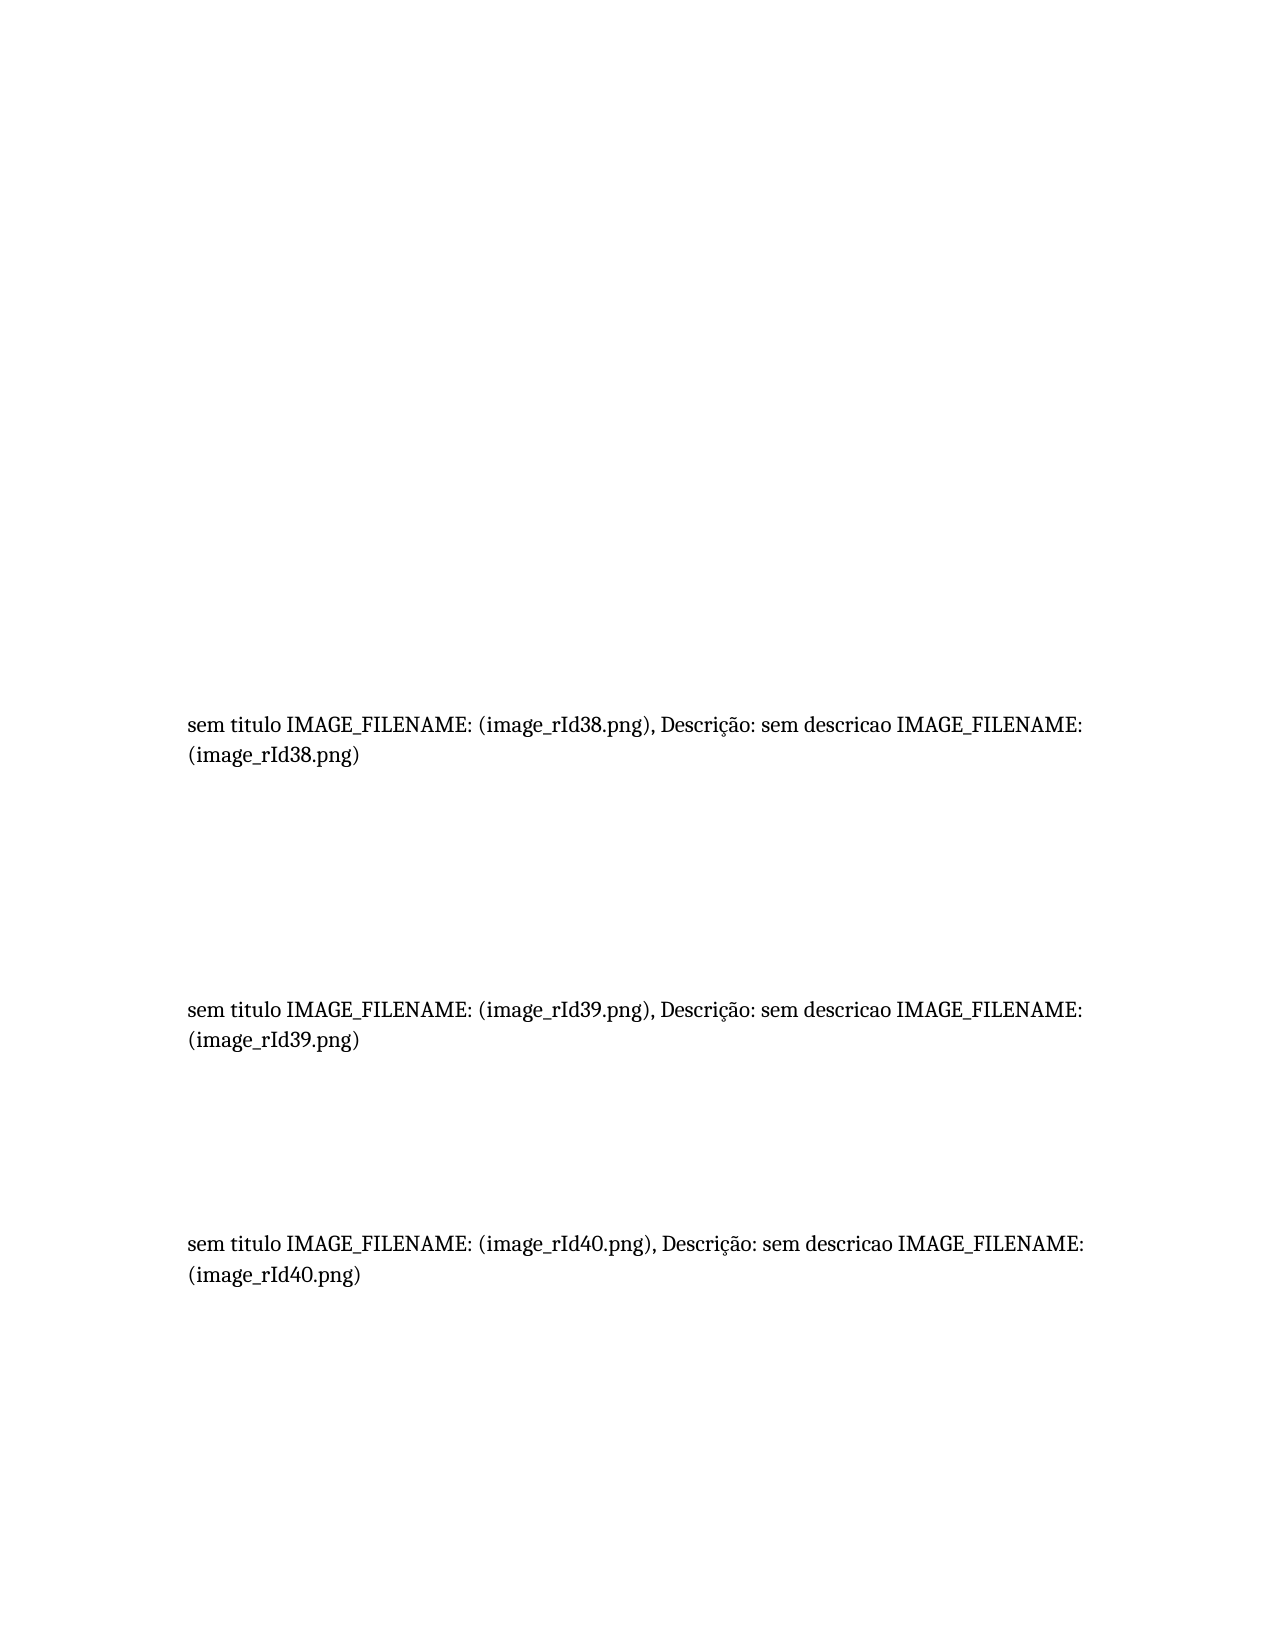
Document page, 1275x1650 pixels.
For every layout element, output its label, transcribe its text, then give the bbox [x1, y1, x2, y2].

text sem titulo IMAGE_FILENAME: (image_rId38.png), Descrição: sem descricao IMAGE_FILENAME: (image_rId38.png) [187, 711, 1087, 768]
text sem titulo IMAGE_FILENAME: (image_rId39.png), Descrição: sem descricao IMAGE_FILENAME: (image_rId39.png) [187, 997, 1087, 1053]
text sem titulo IMAGE_FILENAME: (image_rId40.png), Descrição: sem descricao IMAGE_FILENAME: (image_rId40.png) [187, 1231, 1087, 1288]
